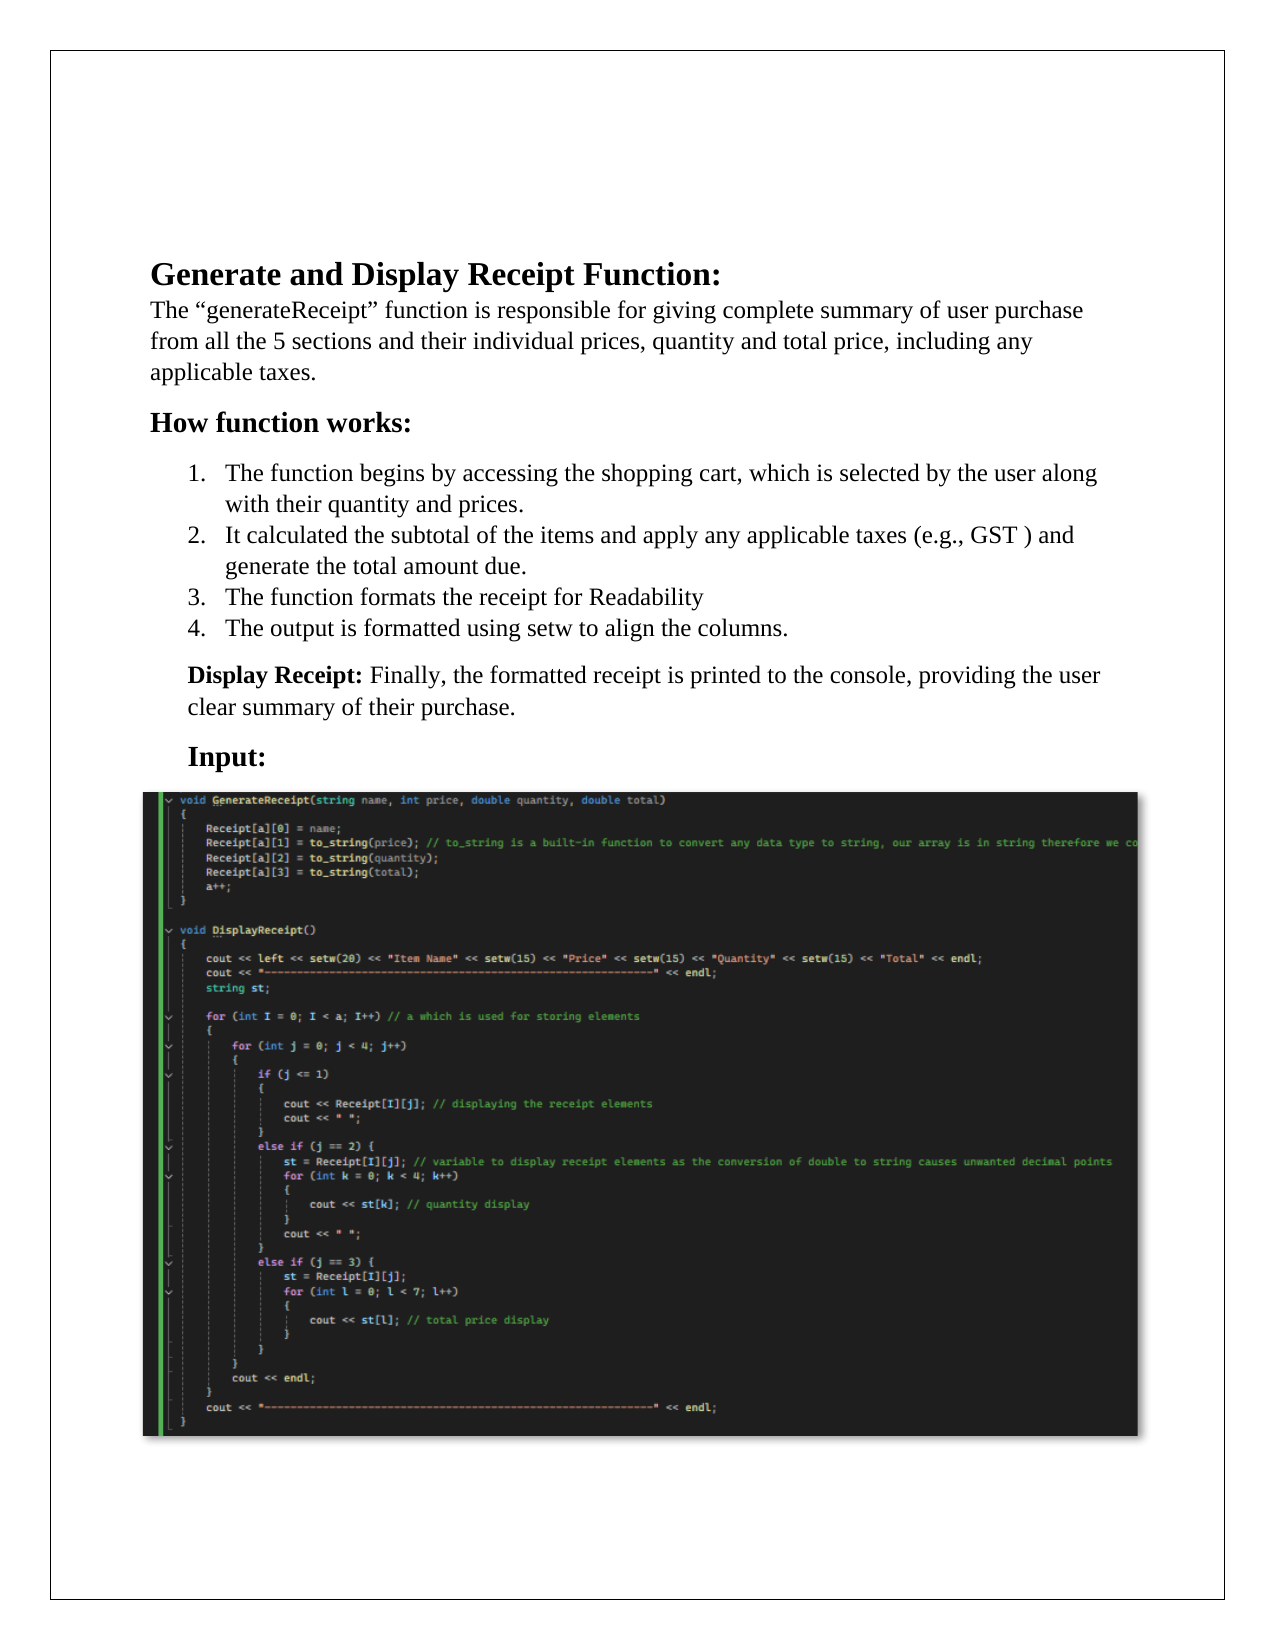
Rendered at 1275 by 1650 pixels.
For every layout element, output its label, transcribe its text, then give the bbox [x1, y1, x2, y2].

picture [142, 792, 1138, 1436]
list It calculated the subtotal of the items and apply any applicable taxes (e.g., GST ) and generate the total amount due. [187, 520, 1125, 579]
list The function formats the receipt for Readability [187, 582, 1125, 611]
text Display Receipt: Finally, the formatted receipt is printed to the console, providing the user clear summary of their purchase. [187, 661, 1125, 720]
text The “generateReceipt” function is responsible for giving complete summary of user purchase from all the 5 sections and their individual prices, quantity and total price, including any applicable taxes. [150, 295, 1125, 386]
subtitle Generate and Display Receipt Function: [150, 254, 1125, 292]
list The output is formatted using setw to align the columns. [187, 613, 1125, 642]
list The function begins by accessing the shopping cart, which is selected by the user along with their quantity and prices. [187, 458, 1125, 517]
text How function works: [150, 405, 1125, 438]
text Input: [187, 739, 1125, 773]
